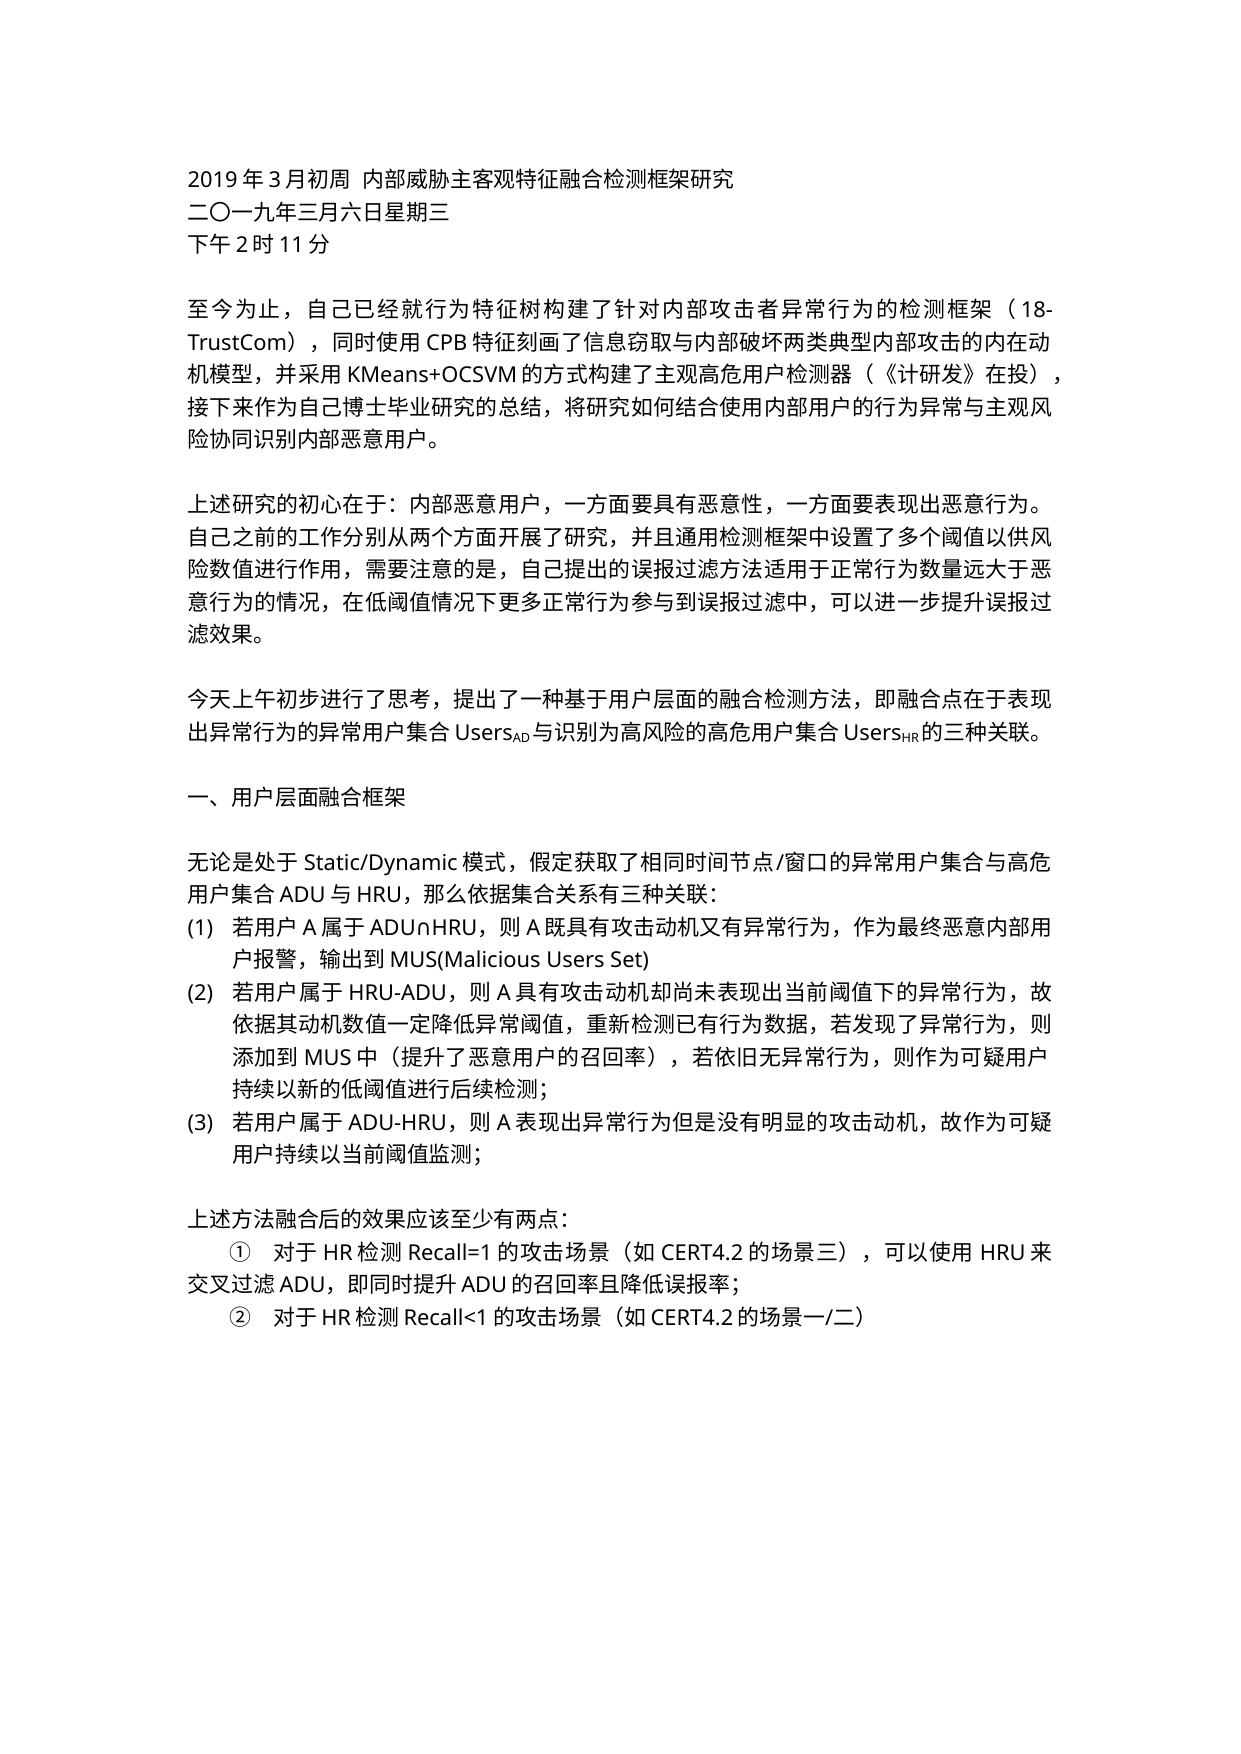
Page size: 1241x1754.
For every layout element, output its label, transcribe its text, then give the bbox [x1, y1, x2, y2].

list 对于HR检测Recall<1的攻击场景（如CERT4.2的场景一/二） [187, 1299, 1053, 1332]
list 上述方法融合后的效果应该至少有两点： [187, 1202, 1053, 1234]
list 若用户属于ADU-HRU，则A表现出异常行为但是没有明显的攻击动机，故作为可疑用户持续以当前阈值监测； [187, 1104, 1053, 1169]
list 对于HR检测Recall=1的攻击场景（如CERT4.2的场景三），可以使用HRU来交叉过滤ADU，即同时提升ADU的召回率且降低误报率； [187, 1234, 1053, 1299]
text 2019年3月初周 内部威胁主客观特征融合检测框架研究 [187, 162, 1053, 194]
text 上述研究的初心在于：内部恶意用户，一方面要具有恶意性，一方面要表现出恶意行为。自己之前的工作分别从两个方面开展了研究，并且通用检测框架中设置了多个阈值以供风险数值进行作用，需要注意的是，自己提出的误报过滤方法适用于正常行为数量远大于恶意行为的情况，在低阈值情况下更多正常行为参与到误报过滤中，可以进一步提升误报过滤效果。 [187, 487, 1053, 649]
text 二〇一九年三月六日星期三 [187, 194, 1053, 227]
text 至今为止，自己已经就行为特征树构建了针对内部攻击者异常行为的检测框架（18-TrustCom），同时使用CPB特征刻画了信息窃取与内部破坏两类典型内部攻击的内在动机模型，并采用KMeans+OCSVM的方式构建了主观高危用户检测器（《计研发》在投），接下来作为自己博士毕业研究的总结，将研究如何结合使用内部用户的行为异常与主观风险协同识别内部恶意用户。 [187, 292, 1053, 454]
list 若用户属于HRU-ADU，则A具有攻击动机却尚未表现出当前阈值下的异常行为，故依据其动机数值一定降低异常阈值，重新检测已有行为数据，若发现了异常行为，则添加到MUS中（提升了恶意用户的召回率），若依旧无异常行为，则作为可疑用户持续以新的低阈值进行后续检测； [187, 974, 1053, 1104]
list 无论是处于Static/Dynamic模式，假定获取了相同时间节点/窗口的异常用户集合与高危用户集合ADU与HRU，那么依据集合关系有三种关联： [187, 844, 1053, 909]
list 若用户A属于ADU∩HRU，则A既具有攻击动机又有异常行为，作为最终恶意内部用户报警，输出到MUS(Malicious Users Set) [187, 909, 1053, 974]
text 下午2时11分 [187, 227, 1053, 259]
list 用户层面融合框架 [187, 779, 1053, 812]
text 今天上午初步进行了思考，提出了一种基于用户层面的融合检测方法，即融合点在于表现出异常行为的异常用户集合UsersAD与识别为高风险的高危用户集合UsersHR的三种关联。 [187, 682, 1053, 747]
